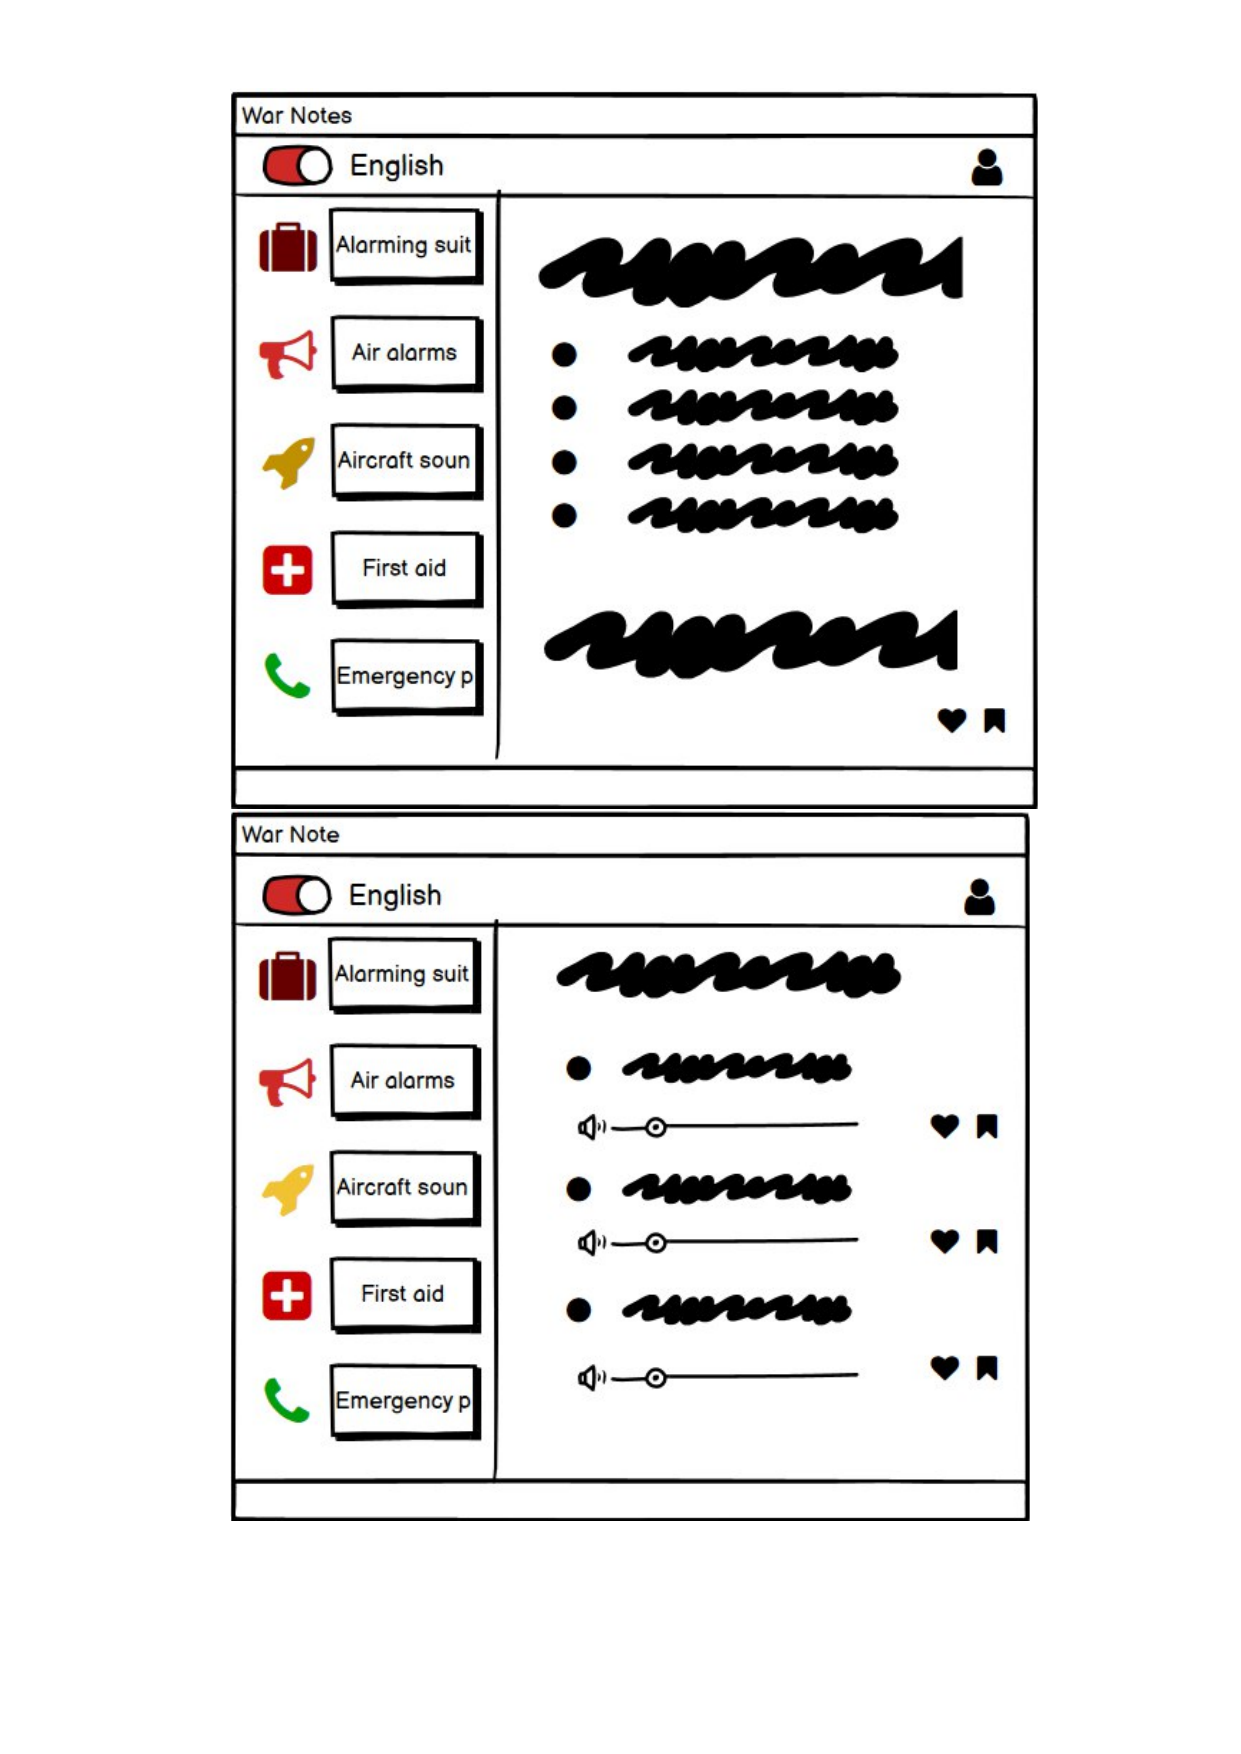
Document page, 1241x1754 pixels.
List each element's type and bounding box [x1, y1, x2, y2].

picture [230, 88, 1038, 809]
picture [230, 810, 1030, 1521]
